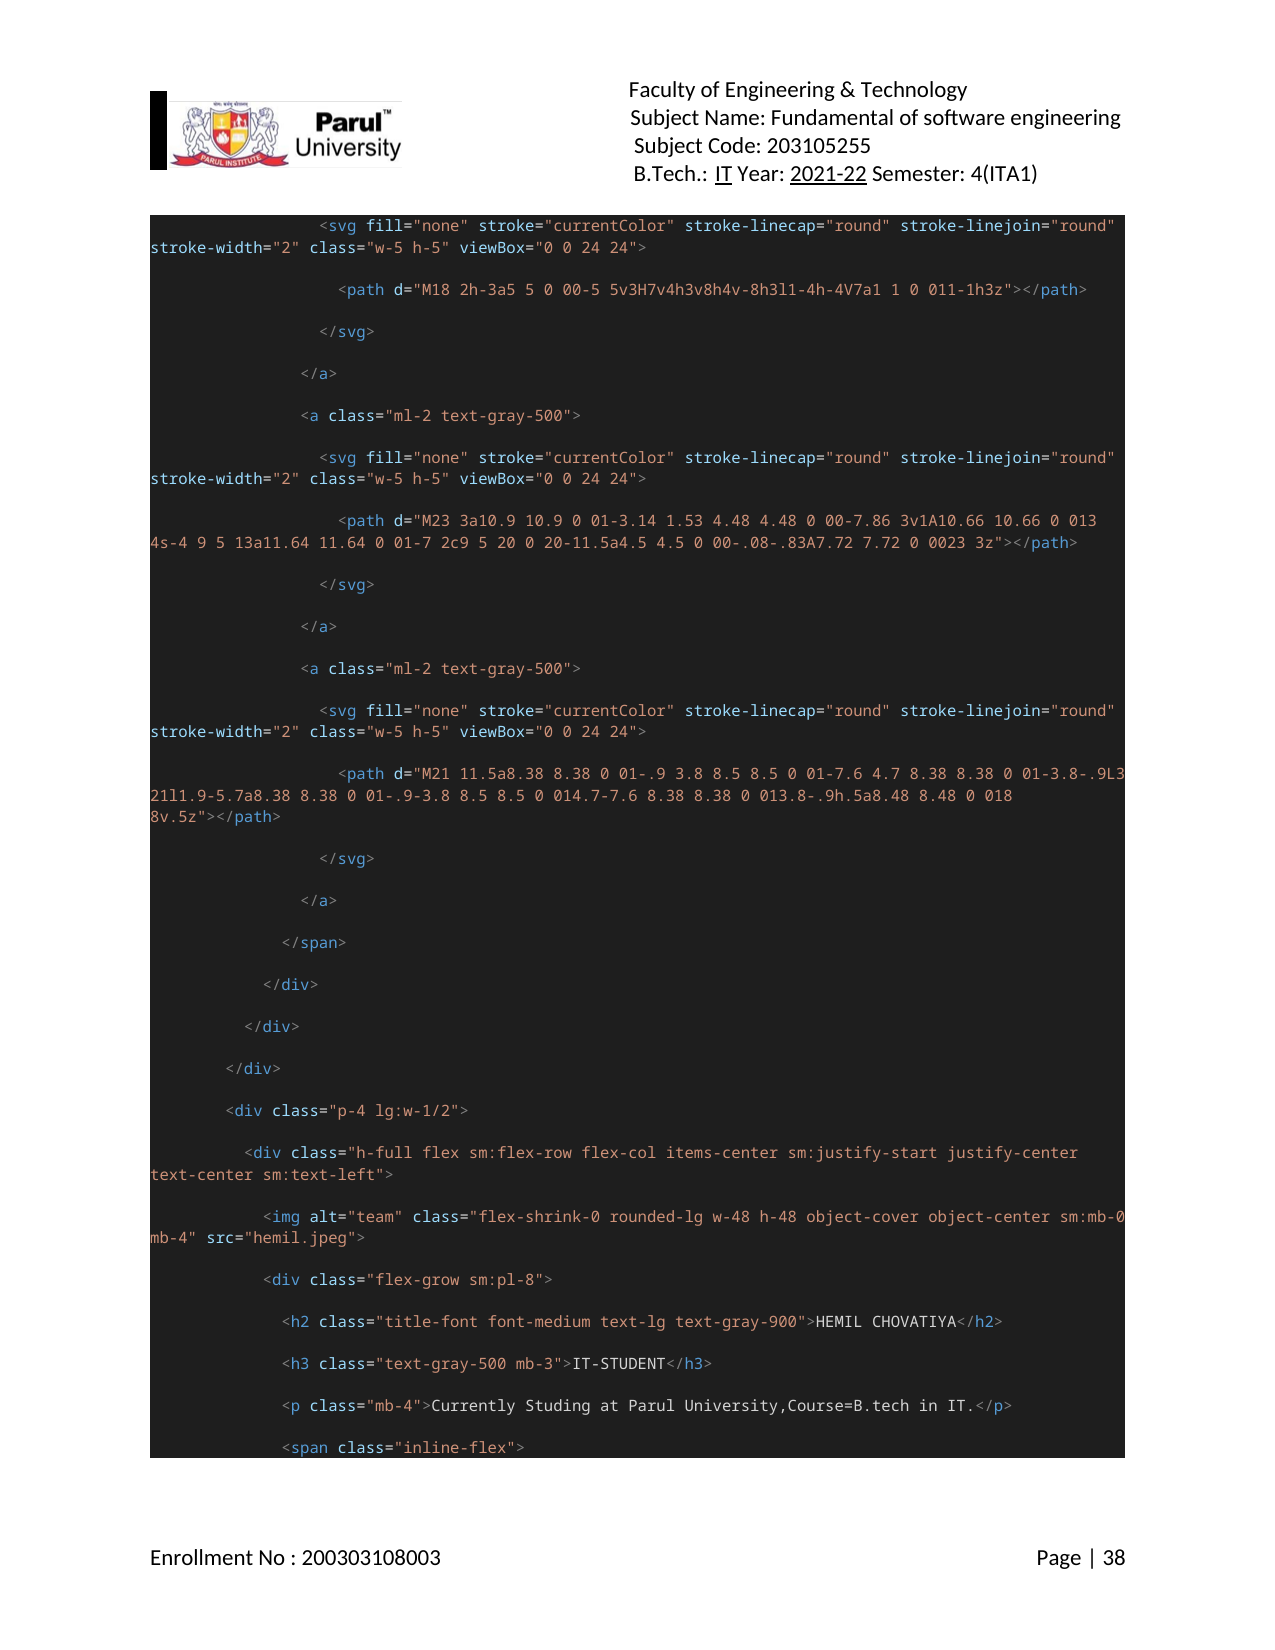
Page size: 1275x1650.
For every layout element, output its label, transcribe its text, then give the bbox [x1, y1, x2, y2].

text </a> [150, 890, 1125, 911]
text <div class="h-full flex sm:flex-row flex-col items-center sm:justify-start justify-center text-center sm:text-left"> [150, 1142, 1125, 1185]
text </span> [150, 932, 1125, 953]
text </svg> [150, 848, 1125, 869]
text <h3 class="text-gray-500 mb-3">IT-STUDENT</h3> [150, 1353, 1125, 1374]
text <img alt="team" class="flex-shrink-0 rounded-lg w-48 h-48 object-cover object-center sm:mb-0 mb-4" src="hemil.jpeg"> [150, 1206, 1125, 1248]
text <svg fill="none" stroke="currentColor" stroke-linecap="round" stroke-linejoin="round" stroke-width="2" class="w-5 h-5" viewBox="0 0 24 24"> [150, 447, 1125, 489]
text <div class="p-4 lg:w-1/2"> [150, 1100, 1125, 1121]
text </div> [150, 974, 1125, 995]
text <div class="flex-grow sm:pl-8"> [150, 1269, 1125, 1290]
text <path d="M21 11.5a8.38 8.38 0 01-.9 3.8 8.5 8.5 0 01-7.6 4.7 8.38 8.38 0 01-3.8-.9L3 21l1.9-5.7a8.38 8.38 0 01-.9-3.8 8.5 8.5 0 014.7-7.6 8.38 8.38 0 013.8-.9h.5a8.48 8.48 0 018 8v.5z"></path> [150, 763, 1125, 827]
text </a> [150, 616, 1125, 637]
text <svg fill="none" stroke="currentColor" stroke-linecap="round" stroke-linejoin="round" stroke-width="2" class="w-5 h-5" viewBox="0 0 24 24"> [150, 215, 1125, 258]
text <path d="M23 3a10.9 10.9 0 01-3.14 1.53 4.48 4.48 0 00-7.86 3v1A10.66 10.66 0 013 4s-4 9 5 13a11.64 11.64 0 01-7 2c9 5 20 0 20-11.5a4.5 4.5 0 00-.08-.83A7.72 7.72 0 0023 3z"></path> [150, 510, 1125, 553]
text <span class="inline-flex"> [150, 1437, 1125, 1458]
text <a class="ml-2 text-gray-500"> [150, 405, 1125, 426]
text <svg fill="none" stroke="currentColor" stroke-linecap="round" stroke-linejoin="round" stroke-width="2" class="w-5 h-5" viewBox="0 0 24 24"> [150, 700, 1125, 742]
text </svg> [150, 321, 1125, 342]
text </div> [150, 1058, 1125, 1079]
text </div> [150, 1016, 1125, 1037]
picture [150, 91, 402, 170]
text <p class="mb-4">Currently Studing at Parul University,Course=B.tech in IT.</p> [150, 1395, 1125, 1416]
text </a> [150, 363, 1125, 384]
text </svg> [150, 573, 1125, 595]
text <a class="ml-2 text-gray-500"> [150, 658, 1125, 679]
text <path d="M18 2h-3a5 5 0 00-5 5v3H7v4h3v8h4v-8h3l1-4h-4V7a1 1 0 011-1h3z"></path> [150, 278, 1125, 300]
text <h2 class="title-font font-medium text-lg text-gray-900">HEMIL CHOVATIYA</h2> [150, 1311, 1125, 1332]
